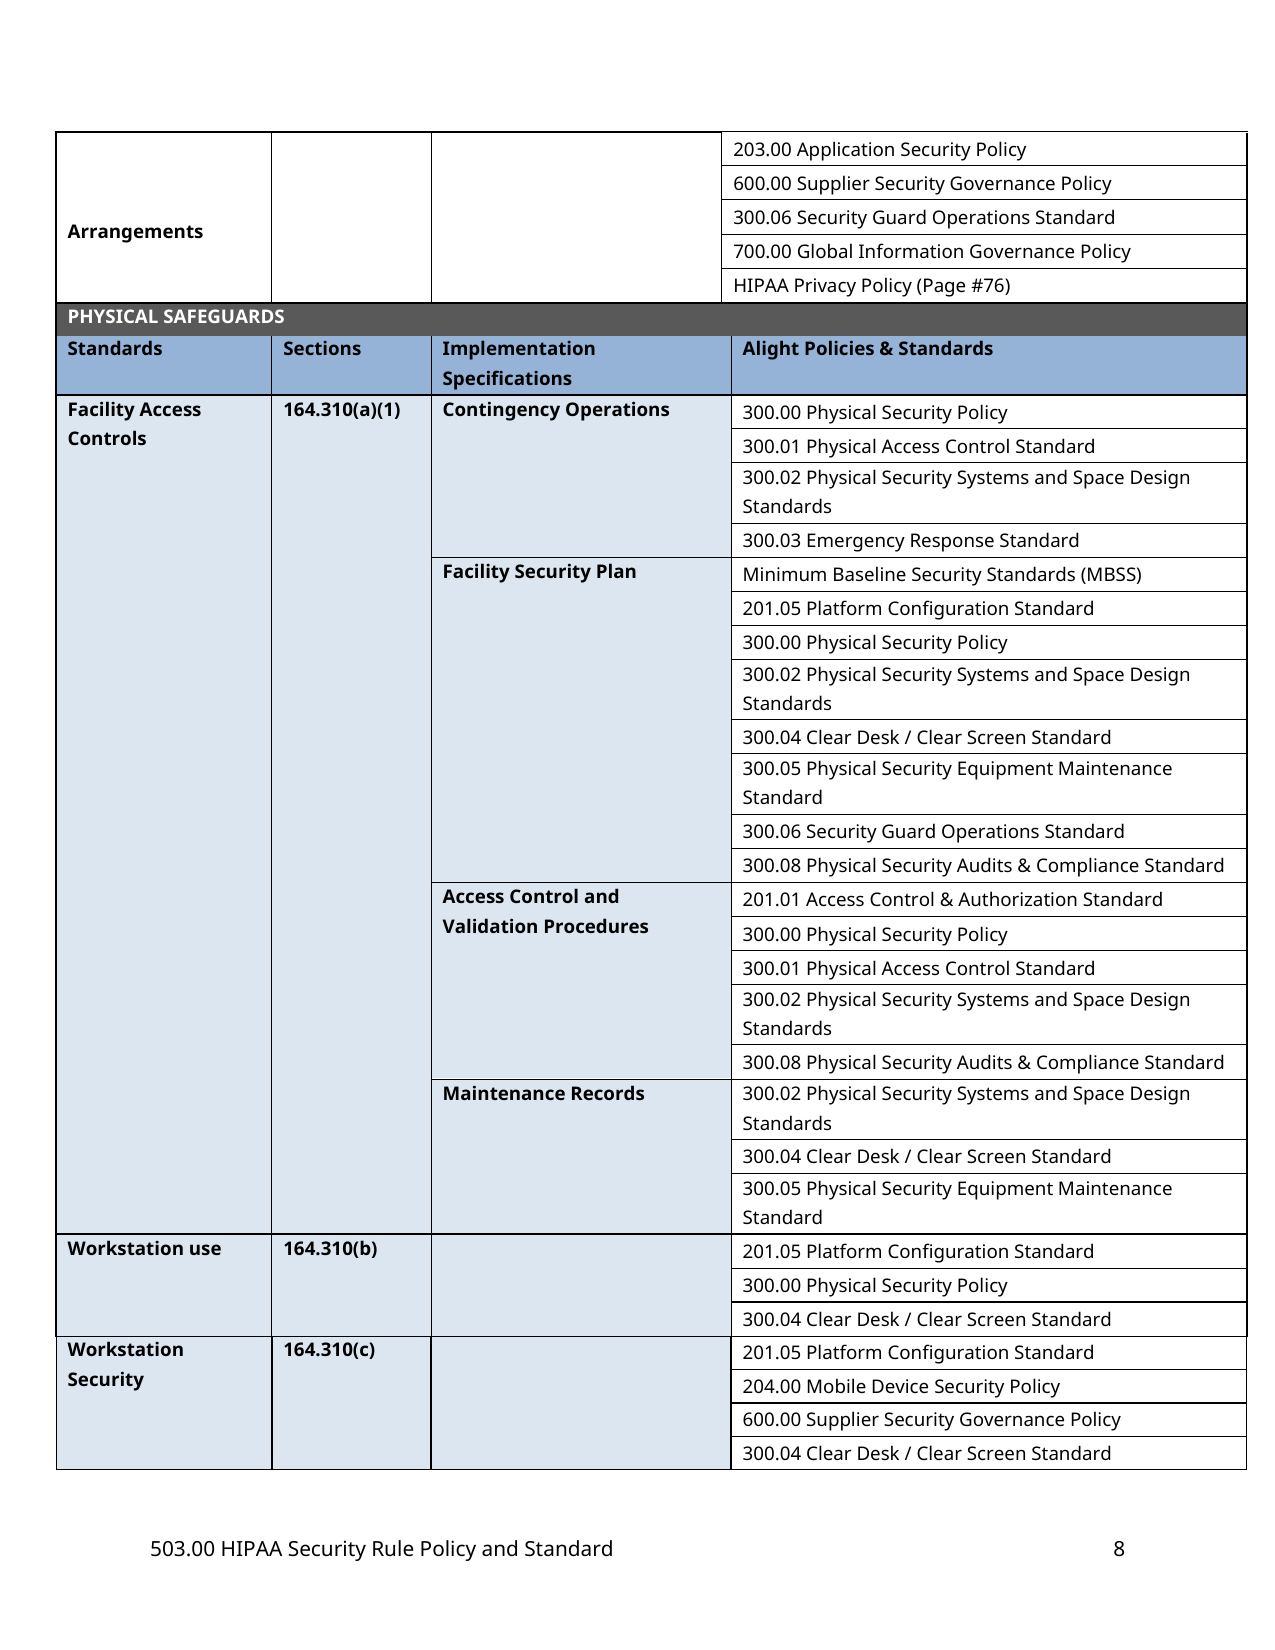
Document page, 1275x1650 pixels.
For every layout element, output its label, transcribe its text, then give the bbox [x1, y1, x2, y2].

table_cell Implementation Specifications [432, 336, 731, 394]
table_cell 300.06 Security Guard Operations Standard [732, 815, 1246, 848]
table_cell 600.00 Supplier Security Governance Policy [732, 1404, 1246, 1436]
table_cell Contingency Operations [432, 396, 731, 557]
table_cell 300.02 Physical Security Systems and Space Design Standards [732, 660, 1246, 719]
table_cell Maintenance Records [432, 1080, 731, 1233]
table_cell [432, 1235, 731, 1336]
table_cell 203.00 Application Security Policy [722, 132, 1247, 165]
table_cell 300.00 Physical Security Policy [732, 1269, 1246, 1301]
table_cell Access Control and Validation Procedures [432, 883, 731, 1078]
table_cell Sections [272, 336, 431, 394]
table_cell Facility Security Plan [432, 558, 731, 882]
table_cell 300.04 Clear Desk / Clear Screen Standard [732, 720, 1246, 753]
table_cell 300.08 Physical Security Audits & Compliance Standard [732, 1045, 1246, 1078]
table_cell 300.08 Physical Security Audits & Compliance Standard [732, 849, 1246, 882]
table_cell HIPAA Privacy Policy (Page #76) [722, 269, 1246, 302]
table_cell PHYSICAL SAFEGUARDS [57, 304, 1246, 336]
table_cell 300.06 Security Guard Operations Standard [722, 200, 1246, 233]
table_cell Minimum Baseline Security Standards (MBSS) [732, 558, 1246, 591]
table_cell 300.00 Physical Security Policy [732, 626, 1246, 659]
table_cell 201.01 Access Control & Authorization Standard [732, 883, 1246, 916]
table_cell 700.00 Global Information Governance Policy [722, 235, 1246, 267]
table_cell Workstation Security [57, 1337, 271, 1469]
table_cell [432, 1337, 730, 1469]
table_cell 300.02 Physical Security Systems and Space Design Standards [732, 985, 1246, 1044]
table_cell Alight Policies & Standards [732, 336, 1246, 394]
table_cell Facility Access Controls [57, 396, 271, 1233]
table_cell 204.00 Mobile Device Security Policy [732, 1370, 1246, 1402]
table_cell 201.05 Platform Configuration Standard [732, 1235, 1246, 1267]
table_cell 201.05 Platform Configuration Standard [732, 592, 1246, 625]
table_cell 300.01 Physical Access Control Standard [732, 951, 1246, 984]
table_cell 300.00 Physical Security Policy [732, 396, 1246, 428]
table_cell 300.04 Clear Desk / Clear Screen Standard [732, 1140, 1246, 1173]
table_cell 300.02 Physical Security Systems and Space Design Standards [732, 463, 1246, 522]
table_cell 201.05 Platform Configuration Standard [732, 1337, 1246, 1368]
table_cell 300.01 Physical Access Control Standard [732, 429, 1246, 462]
table_cell 164.310(c) [273, 1337, 430, 1469]
table_cell 300.03 Emergency Response Standard [732, 524, 1246, 557]
table_cell Workstation use [57, 1235, 271, 1336]
table_cell 300.05 Physical Security Equipment Maintenance Standard [732, 754, 1246, 814]
table_cell 300.04 Clear Desk / Clear Screen Standard [732, 1437, 1246, 1469]
table_cell Standards [57, 336, 271, 394]
table_cell 300.05 Physical Security Equipment Maintenance Standard [732, 1174, 1246, 1233]
table_cell 164.310(b) [272, 1235, 431, 1336]
table_cell 600.00 Supplier Security Governance Policy [722, 166, 1246, 199]
table_cell 300.00 Physical Security Policy [732, 917, 1246, 950]
table_cell 300.04 Clear Desk / Clear Screen Standard [732, 1303, 1246, 1336]
table_cell 300.02 Physical Security Systems and Space Design Standards [732, 1080, 1246, 1139]
table_cell 164.310(a)(1) [272, 396, 431, 1233]
